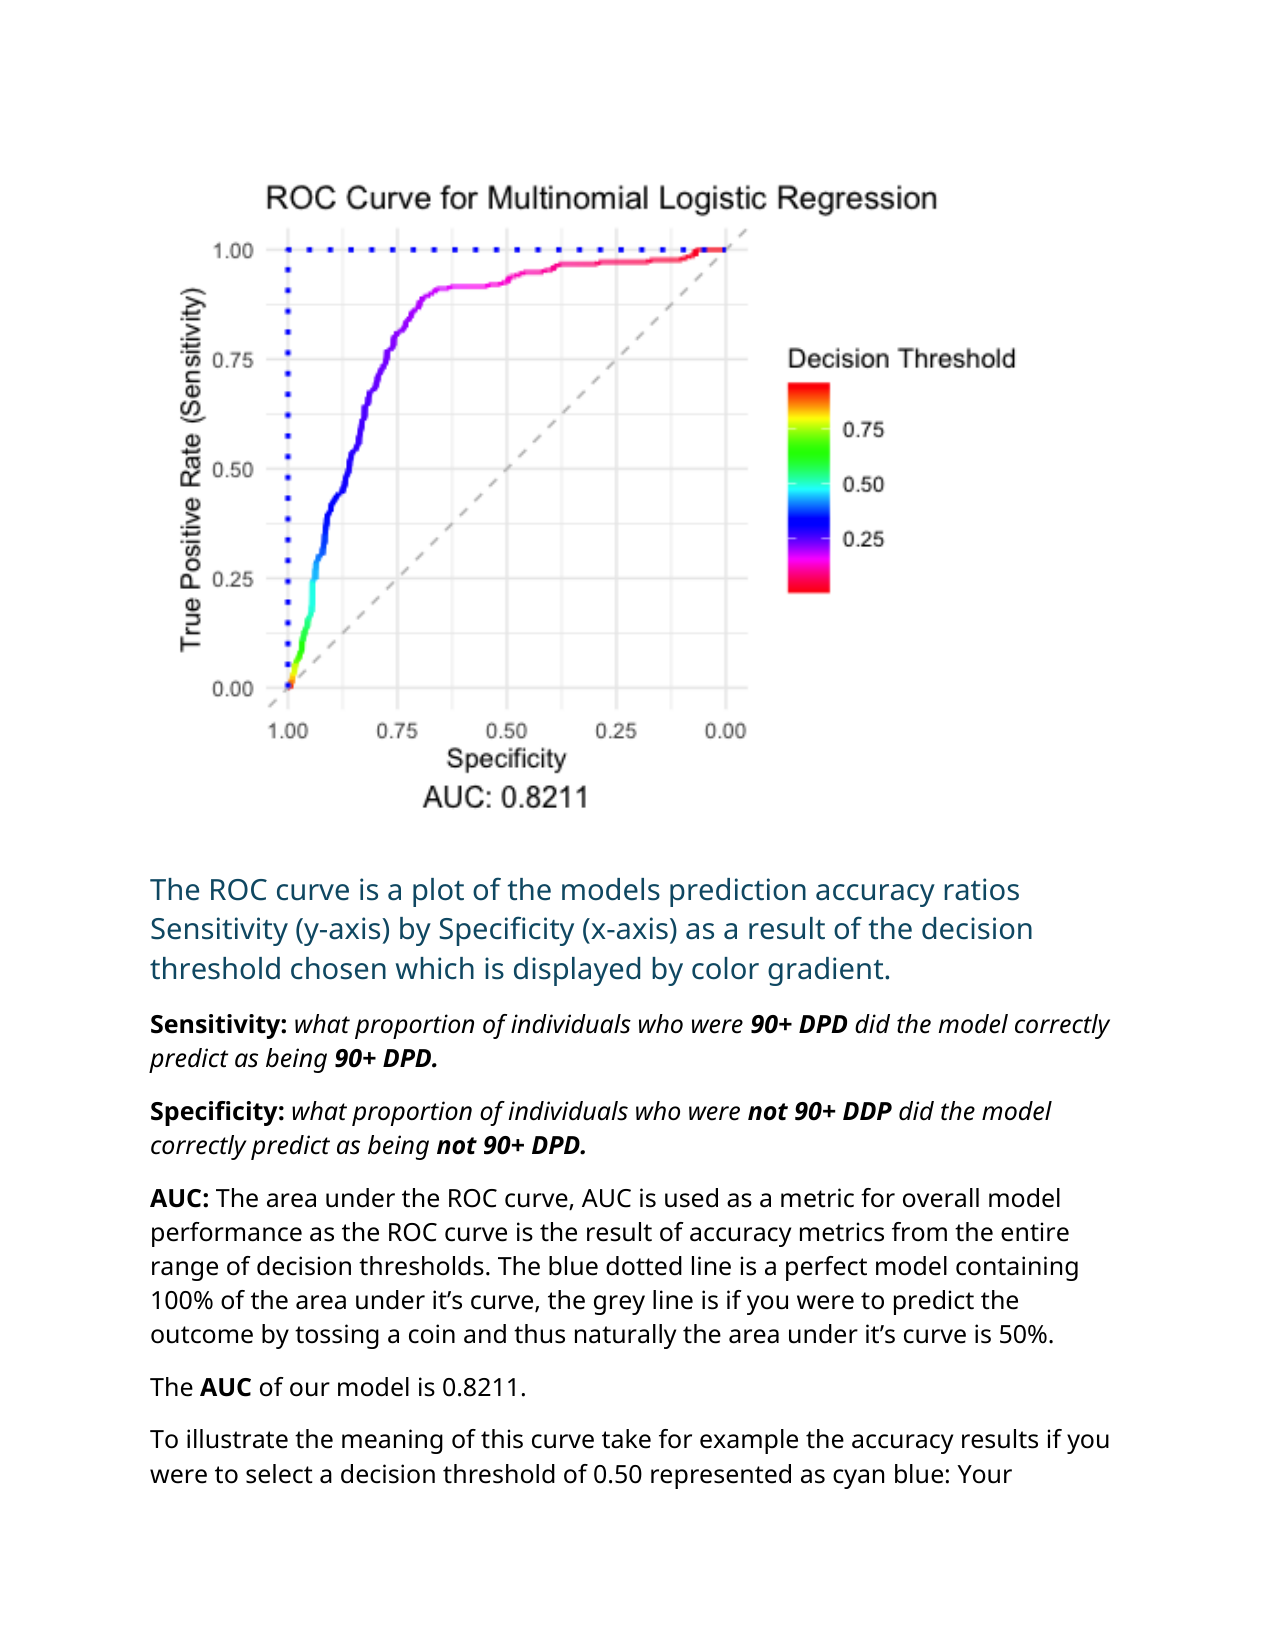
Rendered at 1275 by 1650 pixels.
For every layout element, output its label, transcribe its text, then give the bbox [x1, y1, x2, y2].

picture [168, 150, 1044, 850]
text Sensitivity: what proportion of individuals who were 90+ DPD did the model correctly predict as being 90+ DPD. [150, 1007, 1125, 1075]
text Specificity: what proportion of individuals who were not 90+ DDP did the model correctly predict as being not 90+ DPD. [150, 1093, 1125, 1162]
text AUC: The area under the ROC curve, AUC is used as a metric for overall model performance as the ROC curve is the result of accuracy metrics from the entire range of decision thresholds. The blue dotted line is a perfect model containing 100% of the area under it’s curve, the grey line is if you were to predict the outcome by tossing a coin and thus naturally the area under it’s curve is 50%. [150, 1180, 1125, 1351]
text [150, 1422, 1125, 1490]
text The AUC of our model is 0.8211. [150, 1369, 1125, 1403]
subtitle The ROC curve is a plot of the models prediction accuracy ratios Sensitivity (y-axis) by Specificity (x-axis) as a result of the decision threshold chosen which is displayed by color gradient. [150, 869, 1125, 988]
